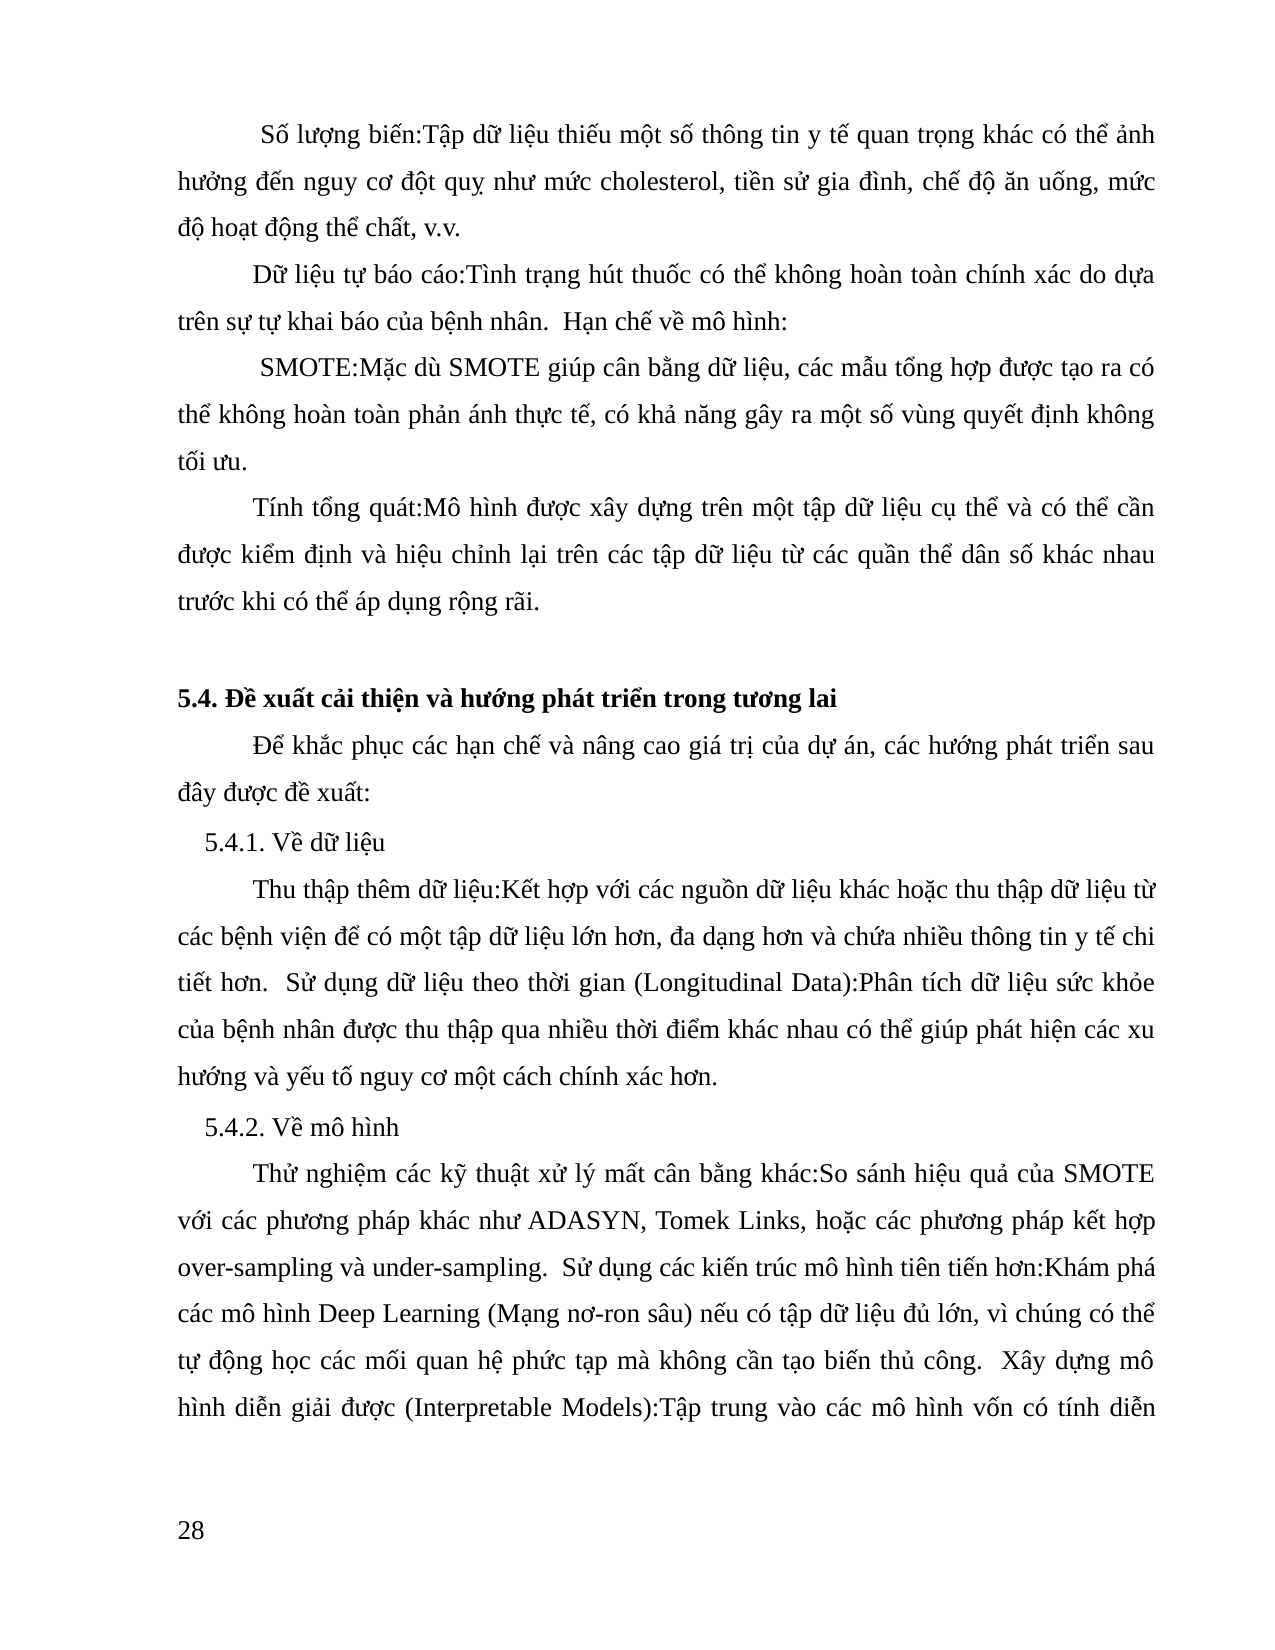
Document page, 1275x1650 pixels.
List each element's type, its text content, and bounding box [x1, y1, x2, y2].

text Dữ liệu tự báo cáo:Tình trạng hút thuốc có thể không hoàn toàn chính xác do dựa trên sự tự khai báo của bệnh nhân. Hạn chế về mô hình: [177, 258, 1157, 336]
subtitle 5.4.2. Về mô hình [177, 1111, 1157, 1142]
subtitle 5.4.1. Về dữ liệu [177, 826, 1157, 858]
text Số lượng biến:Tập dữ liệu thiếu một số thông tin y tế quan trọng khác có thể ảnh hưởng đến nguy cơ đột quỵ như mức cholesterol, tiền sử gia đình, chế độ ăn uống, mức độ hoạt động thể chất, v.v. [177, 118, 1157, 243]
text SMOTE:Mặc dù SMOTE giúp cân bằng dữ liệu, các mẫu tổng hợp được tạo ra có thể không hoàn toàn phản ánh thực tế, có khả năng gây ra một số vùng quyết định không tối ưu. [177, 351, 1157, 476]
text Tính tổng quát:Mô hình được xây dựng trên một tập dữ liệu cụ thể và có thể cần được kiểm định và hiệu chỉnh lại trên các tập dữ liệu từ các quần thể dân số khác nhau trước khi có thể áp dụng rộng rãi. [177, 491, 1157, 616]
text Để khắc phục các hạn chế và nâng cao giá trị của dự án, các hướng phát triển sau đây được đề xuất: [177, 729, 1157, 807]
subtitle 5.4. Đề xuất cải thiện và hướng phát triển trong tương lai [177, 682, 1157, 713]
text Thu thập thêm dữ liệu:Kết hợp với các nguồn dữ liệu khác hoặc thu thập dữ liệu từ các bệnh viện để có một tập dữ liệu lớn hơn, đa dạng hơn và chứa nhiều thông tin y tế chi tiết hơn. Sử dụng dữ liệu theo thời gian (Longitudinal Data):Phân tích dữ liệu sức khỏe của bệnh nhân được thu thập qua nhiều thời điểm khác nhau có thể giúp phát hiện các xu hướng và yếu tố nguy cơ một cách chính xác hơn. [177, 873, 1157, 1091]
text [177, 1157, 1157, 1422]
